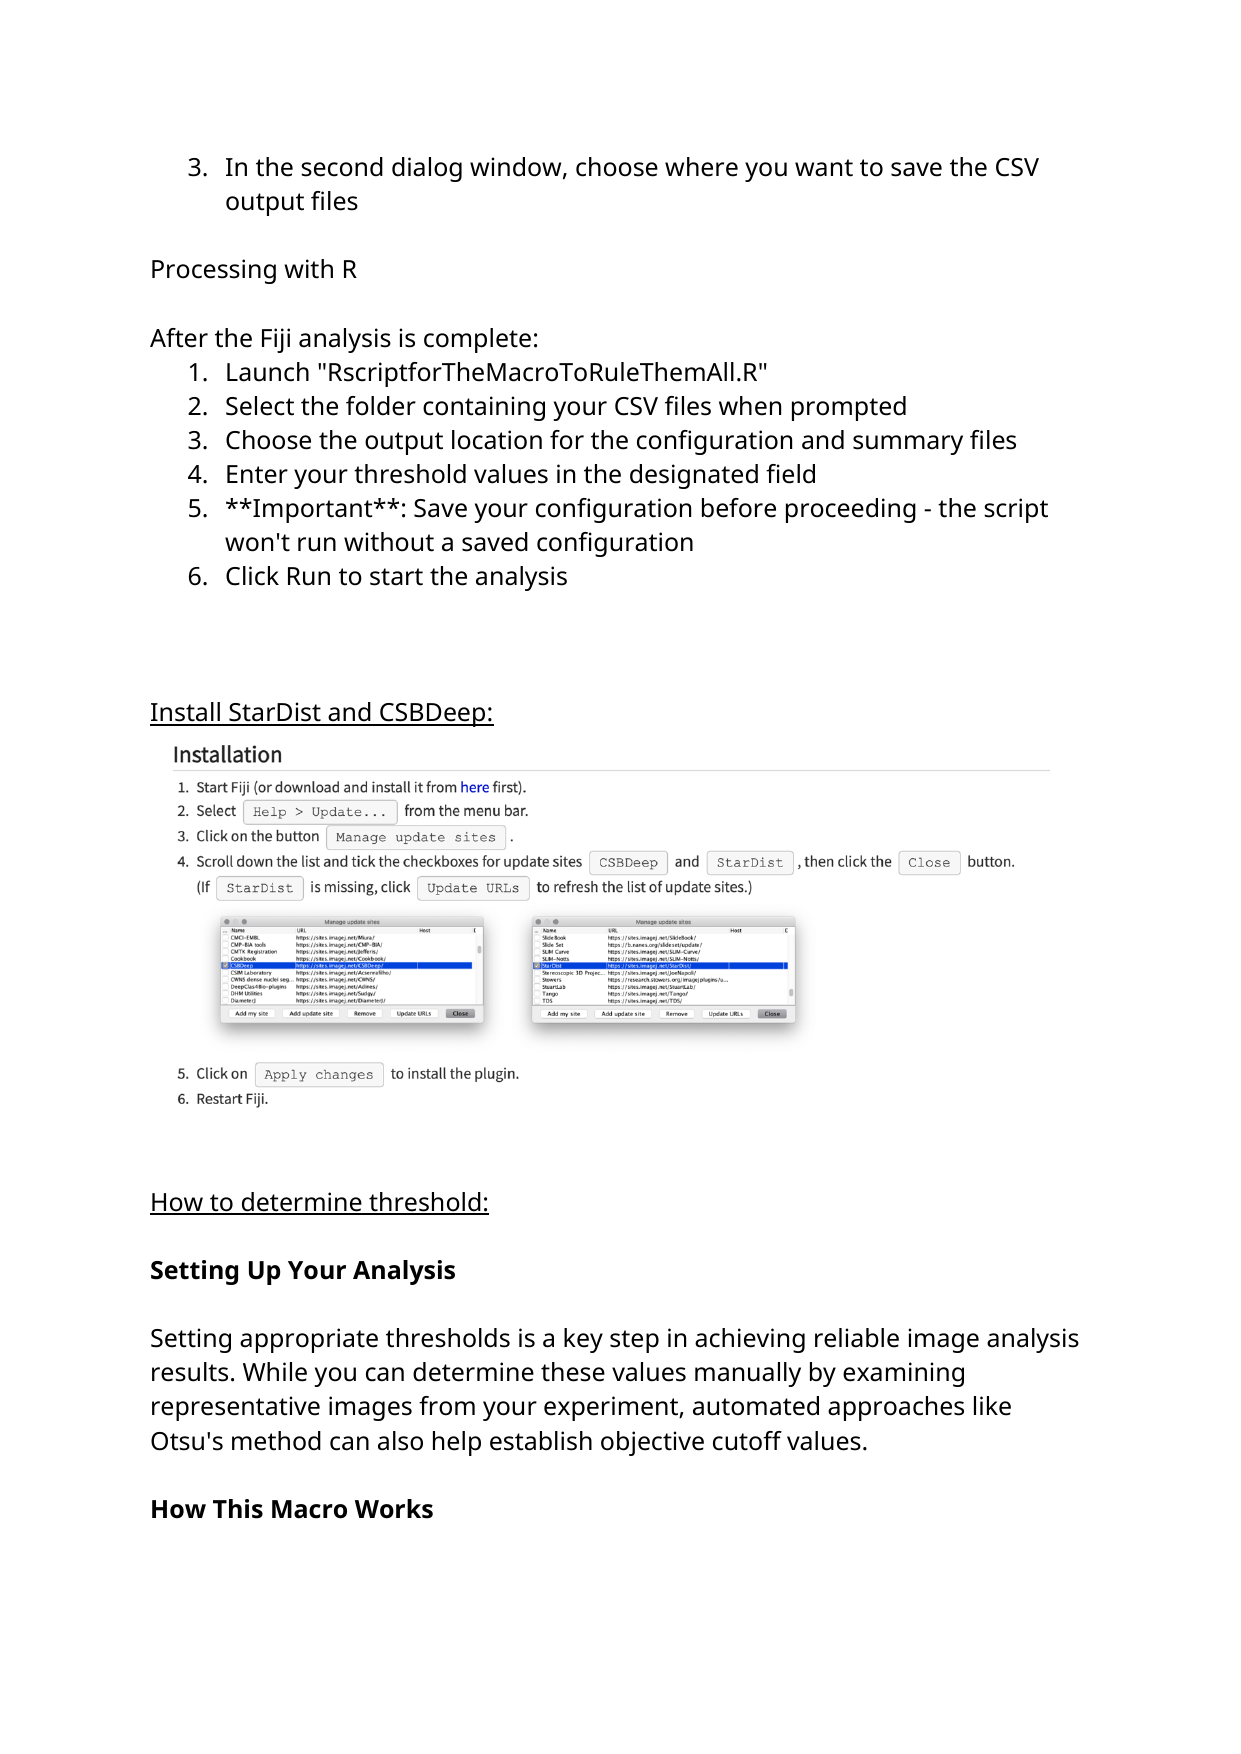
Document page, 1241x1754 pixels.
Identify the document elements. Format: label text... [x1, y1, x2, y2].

text Processing with R [150, 252, 1090, 286]
text How to determine threshold: [150, 1185, 1090, 1219]
list Enter your threshold values in the designated field [187, 457, 1090, 491]
list **Important**: Save your configuration before proceeding - the script won't run without a saved configuration [187, 491, 1090, 559]
text Install StarDist and CSBDeep: [150, 695, 1090, 729]
text How This Macro Works [150, 1491, 1090, 1525]
picture [150, 729, 1050, 1117]
list Launch "RscriptforTheMacroToRuleThemAll.R" [187, 354, 1090, 388]
list In the second dialog window, choose where you want to save the CSV output files [187, 150, 1090, 218]
list Click Run to start the analysis [187, 559, 1090, 593]
list Choose the output location for the configuration and summary files [187, 422, 1090, 457]
text Setting Up Your Analysis [150, 1253, 1090, 1287]
text Setting appropriate thresholds is a key step in achieving reliable image analysis results. While you can determine these values manually by examining representative images from your experiment, automated approaches like Otsu's method can also help establish objective cutoff values. [150, 1321, 1090, 1457]
list Select the folder containing your CSV files when prompted [187, 388, 1090, 422]
text After the Fiji analysis is complete: [150, 320, 1090, 354]
